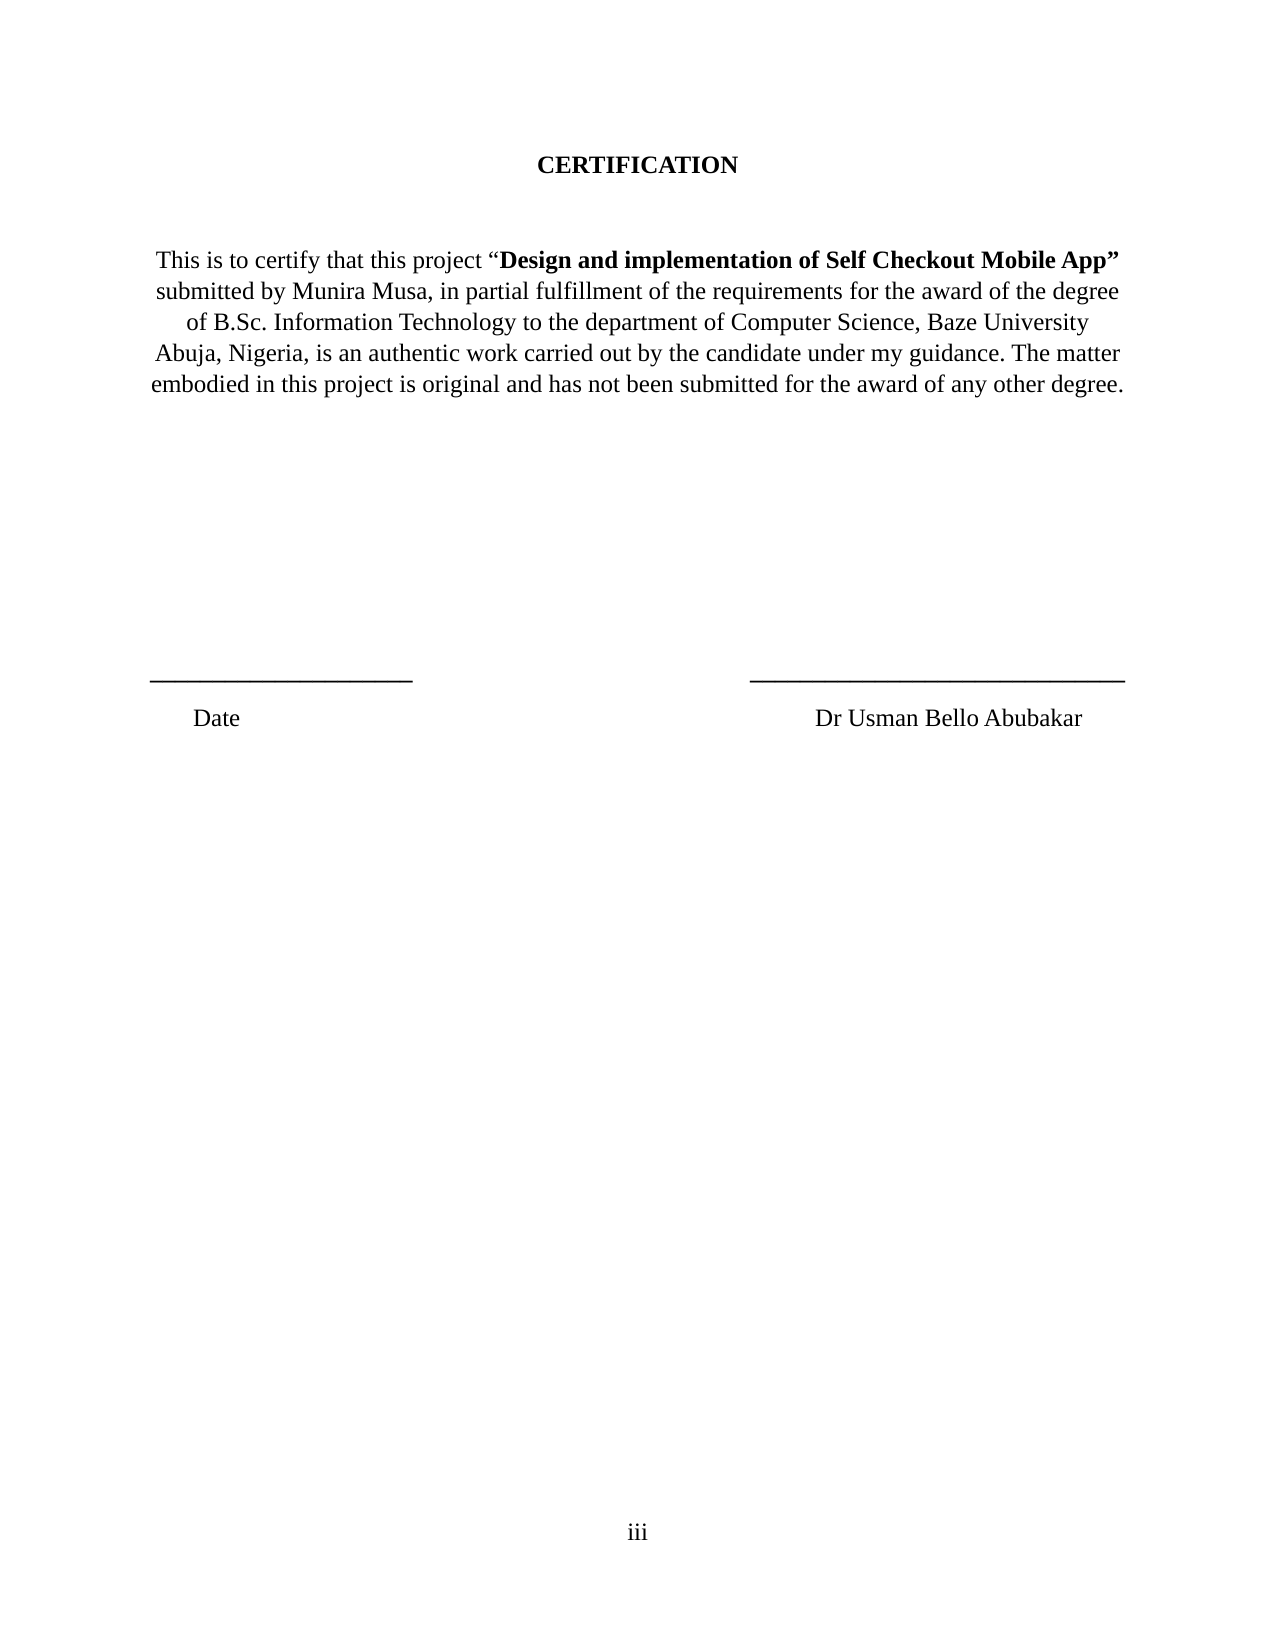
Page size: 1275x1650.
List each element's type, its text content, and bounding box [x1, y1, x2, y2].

text CERTIFICATION [150, 150, 1125, 179]
text This is to certify that this project “Design and implementation of Self Checkout Mobile App” submitted by Munira Musa, in partial fulfillment of the requirements for the award of the degree of B.Sc. Information Technology to the department of Computer Science, Baze University Abuja, Nigeria, is an authentic work carried out by the candidate under my guidance. The matter embodied in this project is original and has not been submitted for the award of any other degree. [150, 245, 1125, 398]
text _____________________ ______________________________ [150, 656, 1125, 684]
text Date Dr Usman Bello Abubakar [150, 703, 1125, 732]
